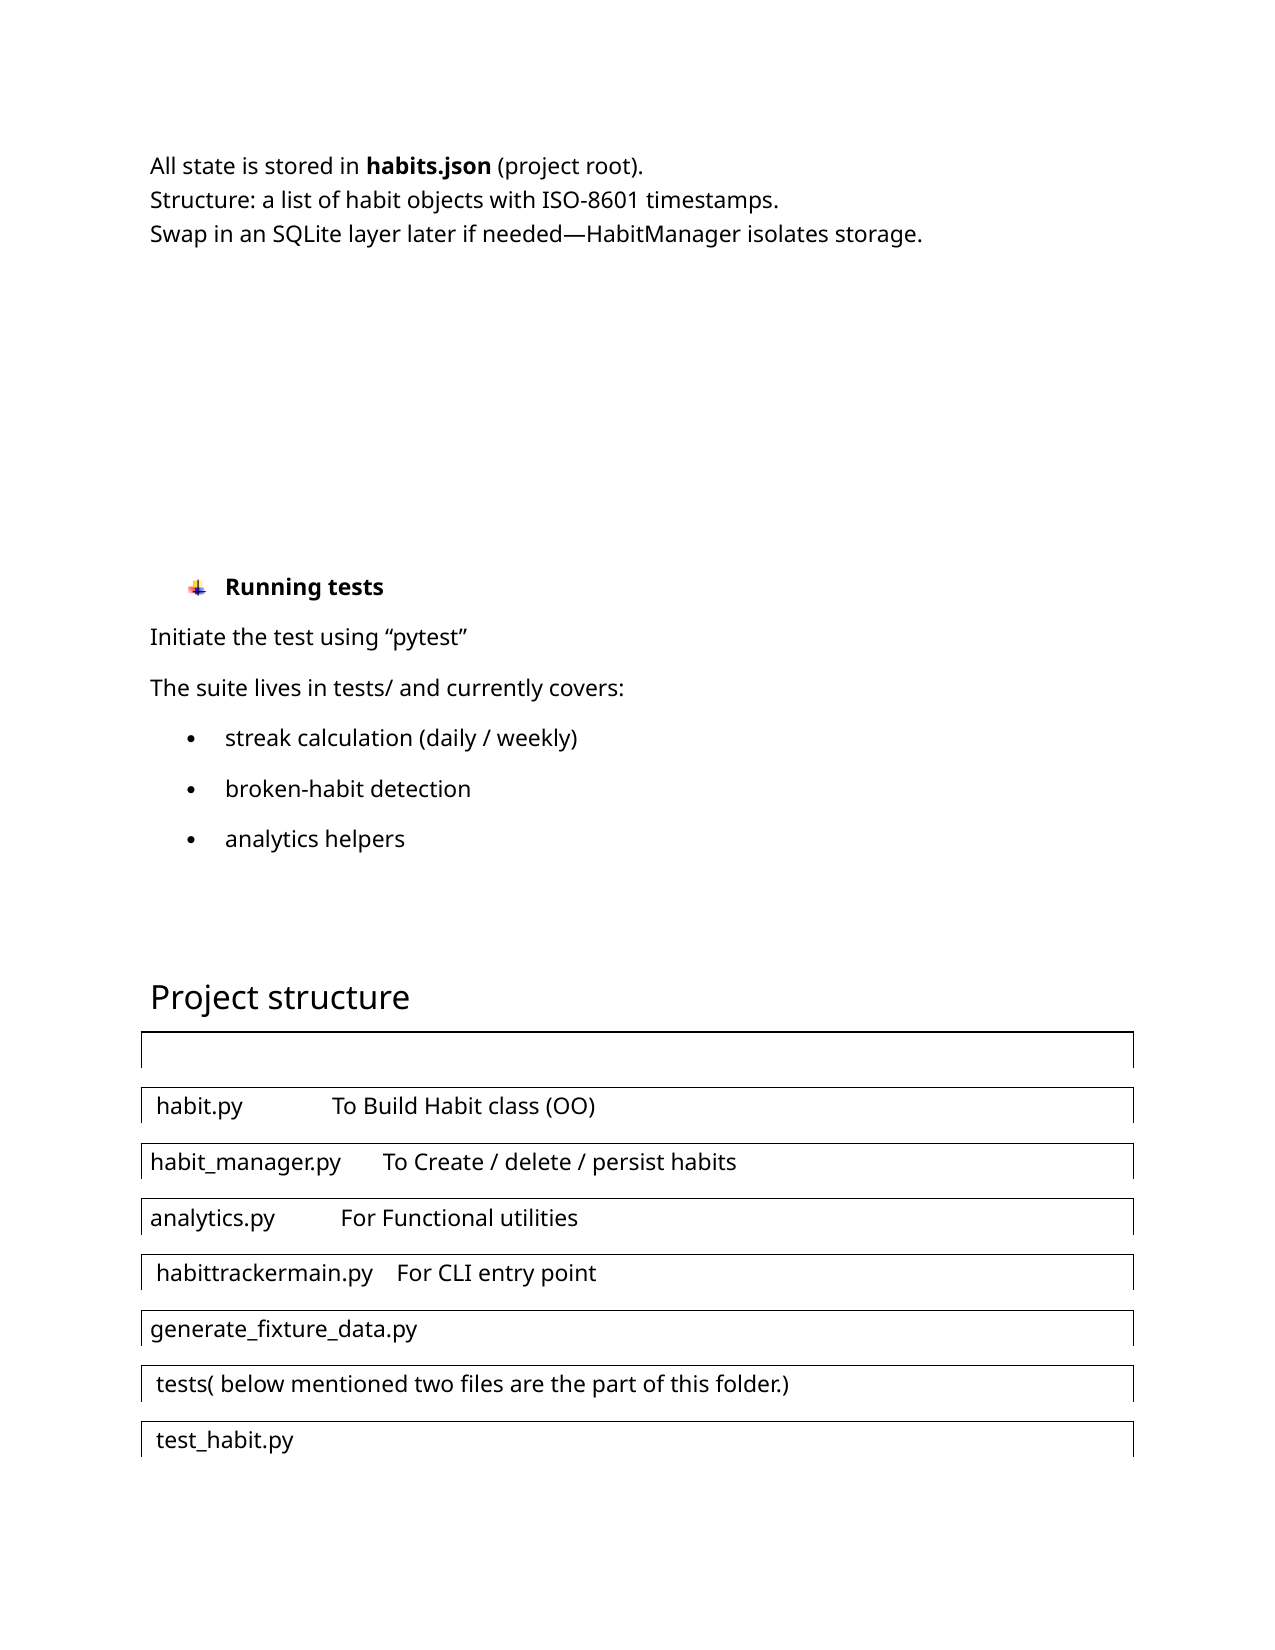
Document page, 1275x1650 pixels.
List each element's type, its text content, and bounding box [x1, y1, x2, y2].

text habit.py To Build Habit class (OO) [142, 1088, 1133, 1123]
text Initiate the test using “pytest” [150, 621, 1125, 652]
list streak calculation (daily / weekly) [187, 722, 1125, 753]
text test_habit.py [142, 1422, 1133, 1457]
text habit_manager.py To Create / delete / persist habits [142, 1144, 1133, 1179]
text generate_fixture_data.py [142, 1311, 1133, 1346]
list analytics helpers [187, 823, 1125, 854]
text tests( below mentioned two files are the part of this folder.) [142, 1366, 1133, 1402]
text analytics.py For Functional utilities [142, 1199, 1133, 1235]
text The suite lives in tests/ and currently covers: [150, 672, 1125, 703]
text habittrackermain.py For CLI entry point [142, 1255, 1133, 1290]
list broken-habit detection [187, 772, 1125, 804]
text All state is stored in habits.json (project root). Structure: a list of habit objects with ISO-8601 timestamps. Swap in an SQLite layer later if needed—HabitManager isolates storage. [150, 150, 1125, 249]
subtitle Project structure [150, 974, 1125, 1019]
list Running tests [187, 571, 1125, 602]
picture [188, 578, 206, 596]
